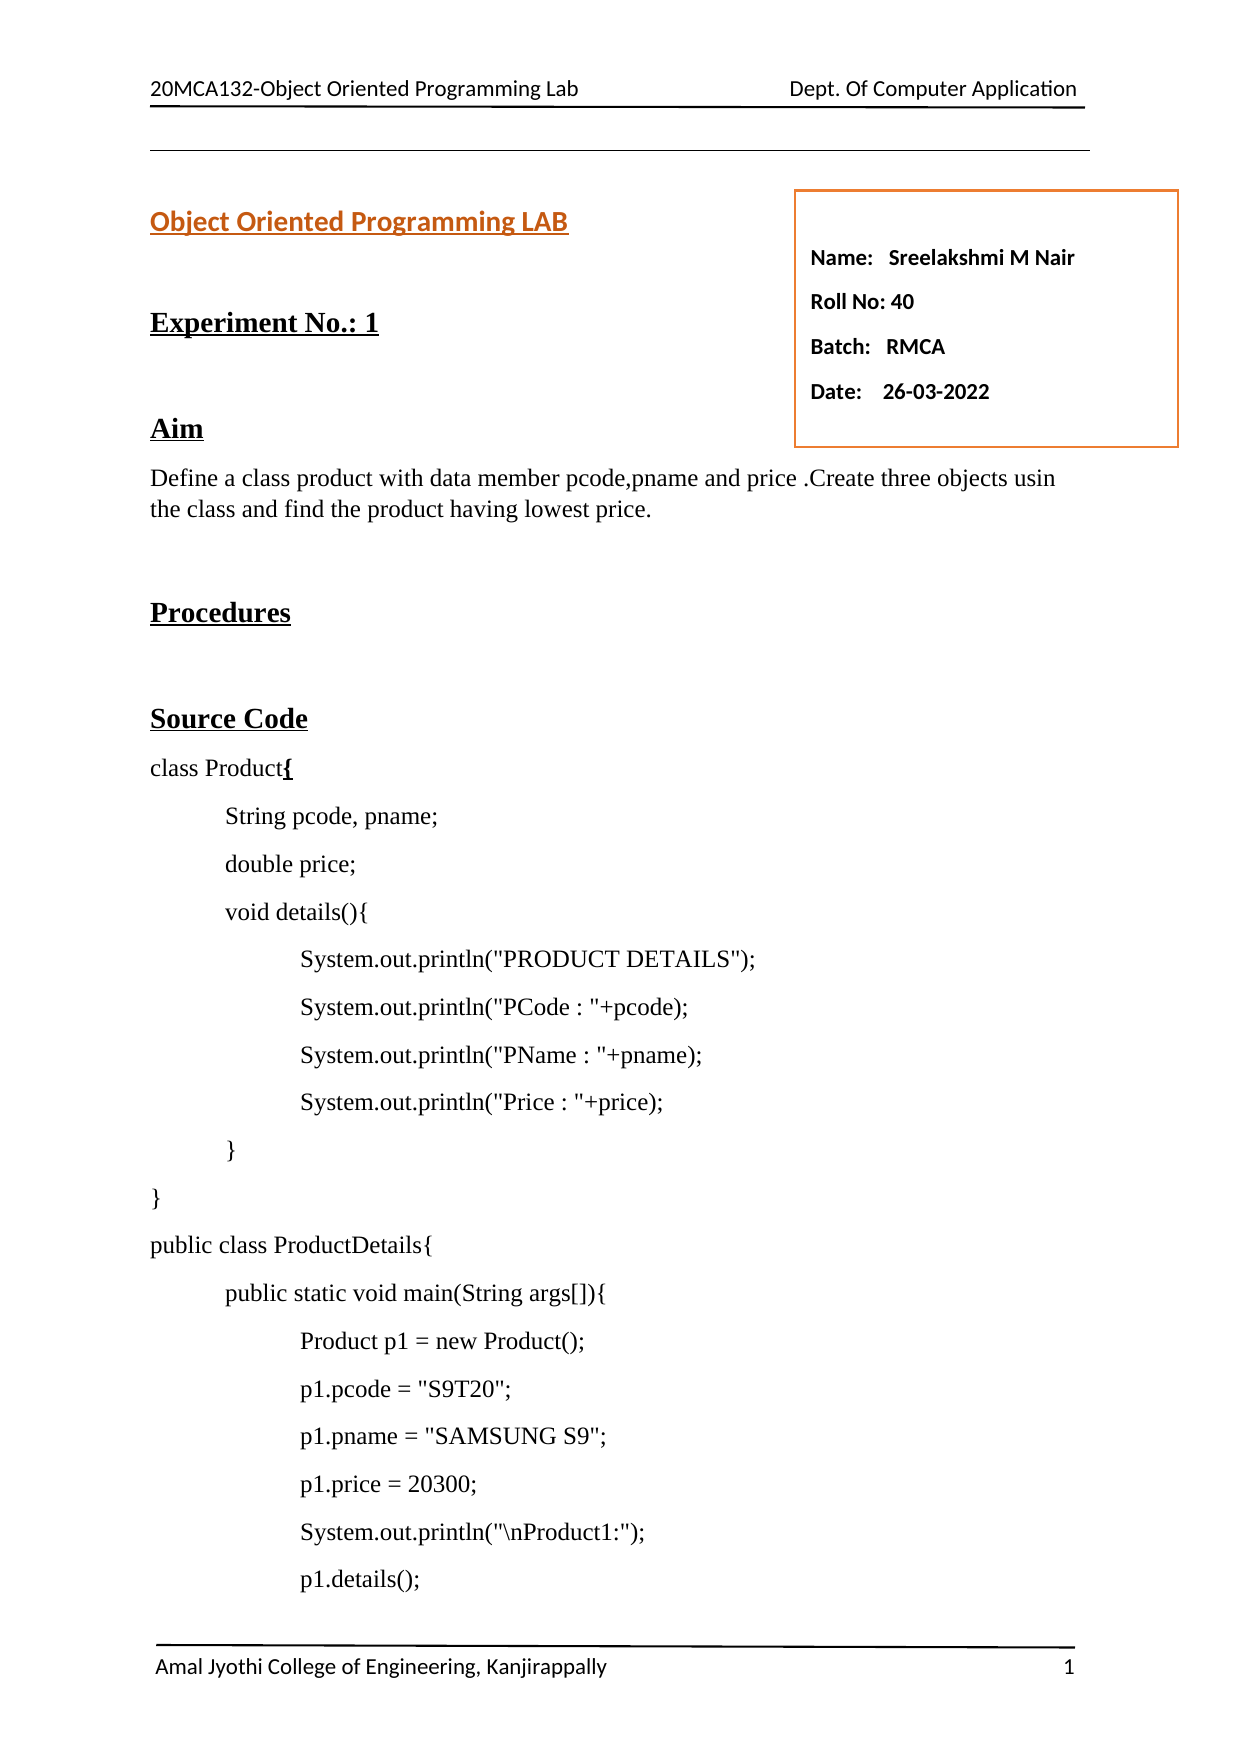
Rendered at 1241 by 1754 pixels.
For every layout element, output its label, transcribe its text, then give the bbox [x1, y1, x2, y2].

text p1.price = 20300; [150, 1469, 1090, 1498]
text public class ProductDetails{ [150, 1231, 1090, 1259]
text Define a class product with data member pcode,pname and price .Create three objects usin the class and find the product having lowest price. [150, 463, 1090, 523]
text void details(){ [150, 897, 1090, 925]
text System.out.println("Price : "+price); [150, 1087, 1090, 1116]
text String pcode, pname; [150, 801, 1090, 830]
text p1.details(); [150, 1564, 1090, 1593]
text p1.pcode = "S9T20"; [150, 1374, 1090, 1402]
text Object Oriented Programming LAB [150, 203, 794, 239]
text class Product{ [150, 753, 1090, 782]
text double price; [150, 849, 1090, 878]
text System.out.println("PName : "+pname); [150, 1040, 1090, 1068]
text Experiment No.: 1 [150, 305, 794, 339]
text System.out.println("PCode : "+pcode); [150, 992, 1090, 1021]
text p1.pname = "SAMSUNG S9"; [150, 1421, 1090, 1450]
text } [150, 1135, 1090, 1164]
text Product p1 = new Product(); [150, 1326, 1090, 1355]
text public static void main(String args[]){ [150, 1278, 1090, 1307]
text Source Code [150, 701, 1090, 734]
text System.out.println("PRODUCT DETAILS"); [150, 944, 1090, 973]
text System.out.println("\nProduct1:"); [150, 1517, 1090, 1546]
text Procedures [150, 595, 1090, 629]
text Aim [150, 411, 794, 444]
text } [150, 1183, 1090, 1212]
